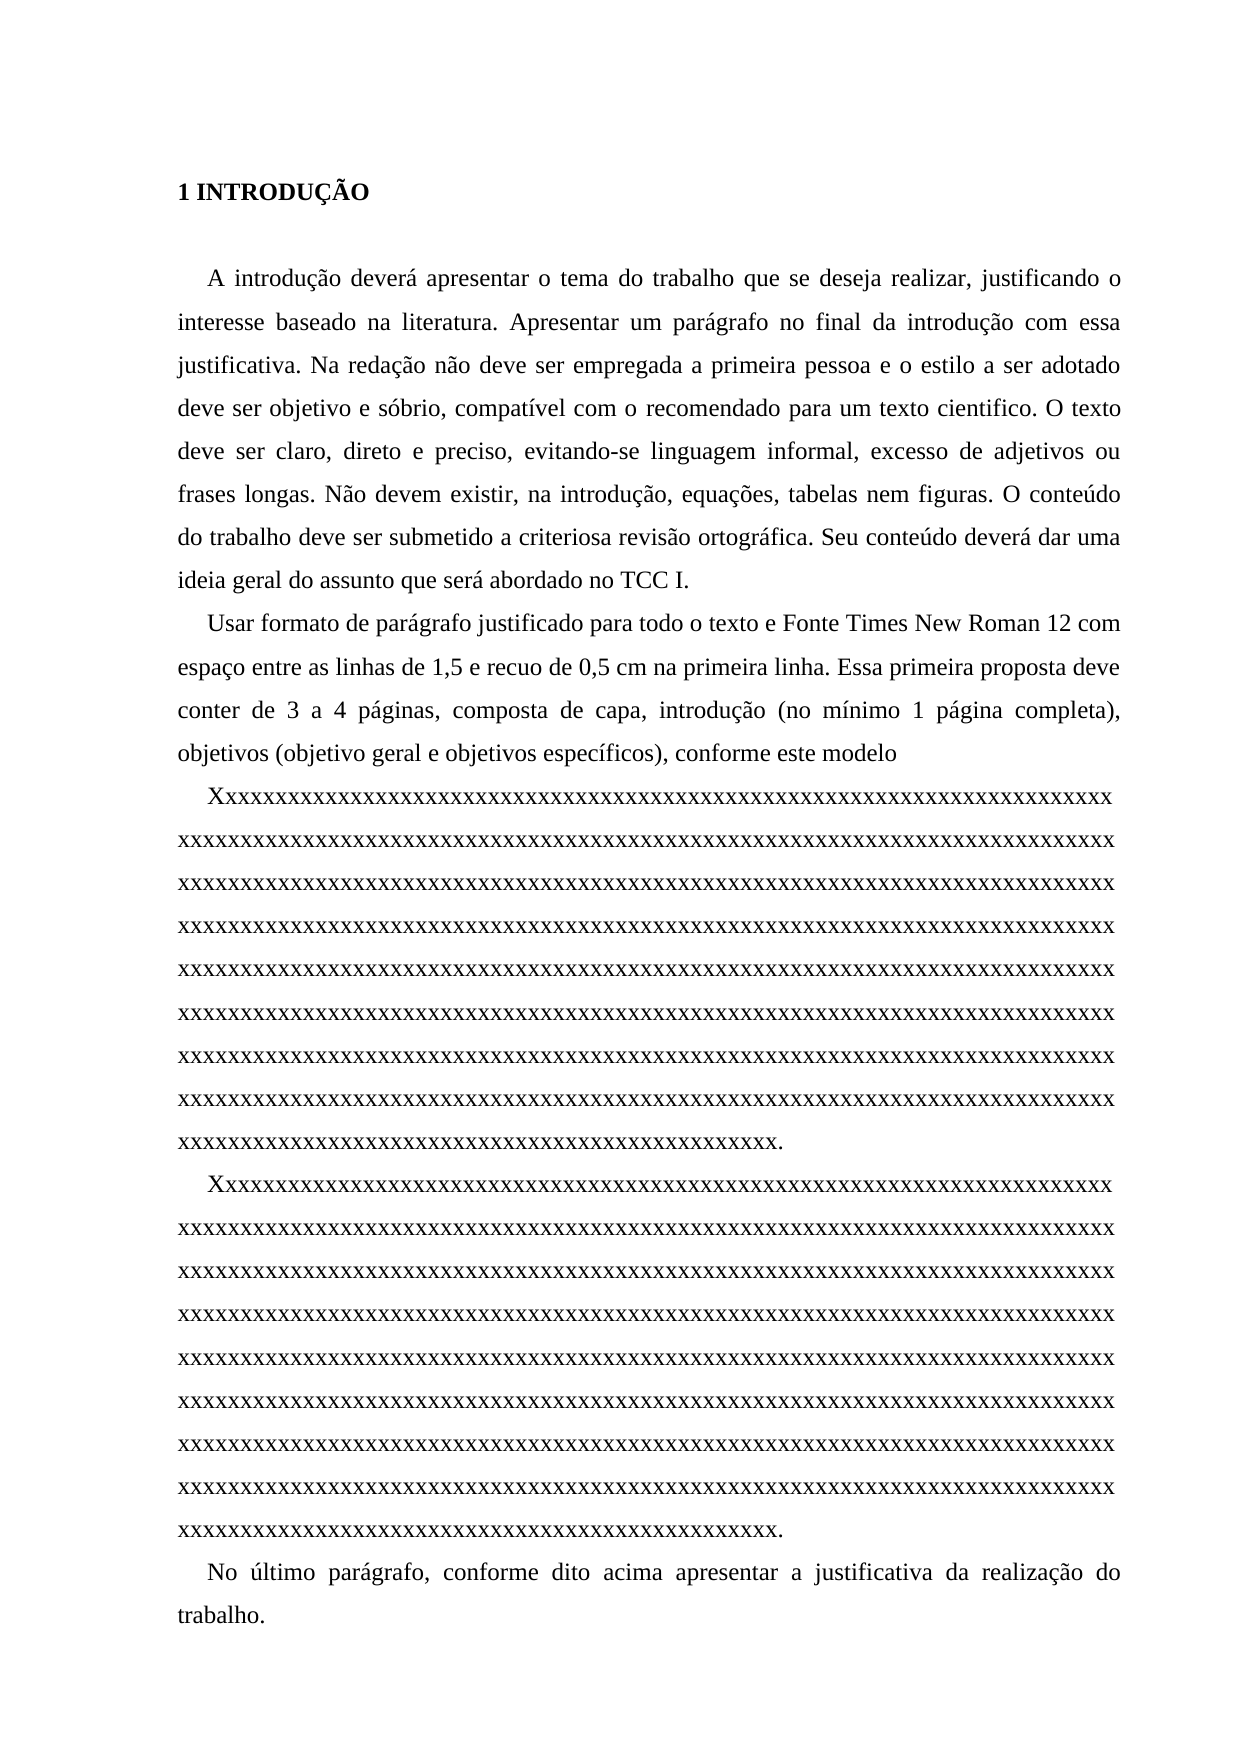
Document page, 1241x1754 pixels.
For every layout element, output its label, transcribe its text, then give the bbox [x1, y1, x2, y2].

text A introdução deverá apresentar o tema do trabalho que se deseja realizar, justificando o interesse baseado na literatura. Apresentar um parágrafo no final da introdução com essa justificativa. Na redação não deve ser empregada a primeira pessoa e o estilo a ser adotado deve ser objetivo e sóbrio, compatível com o recomendado para um texto cientifico. O texto deve ser claro, direto e preciso, evitando-se linguagem informal, excesso de adjetivos ou frases longas. Não devem existir, na introdução, equações, tabelas nem figuras. O conteúdo do trabalho deve ser submetido a criteriosa revisão ortográfica. Seu conteúdo deverá dar uma ideia geral do assunto que será abordado no TCC I. [177, 263, 1122, 594]
text No último parágrafo, conforme dito acima apresentar a justificativa da realização do trabalho. [177, 1557, 1122, 1629]
text 1 INTRODUÇÃO [177, 177, 1122, 206]
text Usar formato de parágrafo justificado para todo o texto e Fonte Times New Roman 12 com espaço entre as linhas de 1,5 e recuo de 0,5 cm na primeira linha. Essa primeira proposta deve conter de 3 a 4 páginas, composta de capa, introdução (no mínimo 1 página completa), objetivos (objetivo geral e objetivos específicos), conforme este modelo [177, 608, 1122, 767]
text Xxxxxxxxxxxxxxxxxxxxxxxxxxxxxxxxxxxxxxxxxxxxxxxxxxxxxxxxxxxxxxxxxxxxxxxxxxxxxxxxxxxxxxxxxxxxxxxxxxxxxxxxxxxxxxxxxxxxxxxxxxxxxxxxxxxxxxxxxxxxxxxxxxxxxxxxxxxxxxxxxxxxxxxxxxxxxxxxxxxxxxxxxxxxxxxxxxxxxxxxxxxxxxxxxxxxxxxxxxxxxxxxxxxxxxxxxxxxxxxxxxxxxxxxxxxxxxxxxxxxxxxxxxxxxxxxxxxxxxxxxxxxxxxxxxxxxxxxxxxxxxxxxxxxxxxxxxxxxxxxxxxxxxxxxxxxxxxxxxxxxxxxxxxxxxxxxxxxxxxxxxxxxxxxxxxxxxxxxxxxxxxxxxxxxxxxxxxxxxxxxxxxxxxxxxxxxxxxxxxxxxxxxxxxxxxxxxxxxxxxxxxxxxxxxxxxxxxxxxxxxxxxxxxxxxxxxxxxxxxxxxxxxxxxxxxxxxxxxxxxxxxxxxxxxxxxxxxxxxxxxxxxxxxxxxxxxxxxxxxxxxxxxxxxxxxxxxxxxxxxxxxxxxxxxxxxxxxxxxxxxxxxxxxxxxxxxxxxxxxxxxxxxxxxxxxxxxxxxxxxxxxxxxxxxxxxxxxxxxxxxxxxx. [177, 1169, 1122, 1543]
text Xxxxxxxxxxxxxxxxxxxxxxxxxxxxxxxxxxxxxxxxxxxxxxxxxxxxxxxxxxxxxxxxxxxxxxxxxxxxxxxxxxxxxxxxxxxxxxxxxxxxxxxxxxxxxxxxxxxxxxxxxxxxxxxxxxxxxxxxxxxxxxxxxxxxxxxxxxxxxxxxxxxxxxxxxxxxxxxxxxxxxxxxxxxxxxxxxxxxxxxxxxxxxxxxxxxxxxxxxxxxxxxxxxxxxxxxxxxxxxxxxxxxxxxxxxxxxxxxxxxxxxxxxxxxxxxxxxxxxxxxxxxxxxxxxxxxxxxxxxxxxxxxxxxxxxxxxxxxxxxxxxxxxxxxxxxxxxxxxxxxxxxxxxxxxxxxxxxxxxxxxxxxxxxxxxxxxxxxxxxxxxxxxxxxxxxxxxxxxxxxxxxxxxxxxxxxxxxxxxxxxxxxxxxxxxxxxxxxxxxxxxxxxxxxxxxxxxxxxxxxxxxxxxxxxxxxxxxxxxxxxxxxxxxxxxxxxxxxxxxxxxxxxxxxxxxxxxxxxxxxxxxxxxxxxxxxxxxxxxxxxxxxxxxxxxxxxxxxxxxxxxxxxxxxxxxxxxxxxxxxxxxxxxxxxxxxxxxxxxxxxxxxxxxxxxxxxxxxxxxxxxxxxxxxxxxxxxxxxxxxxxxxx. [177, 781, 1122, 1155]
